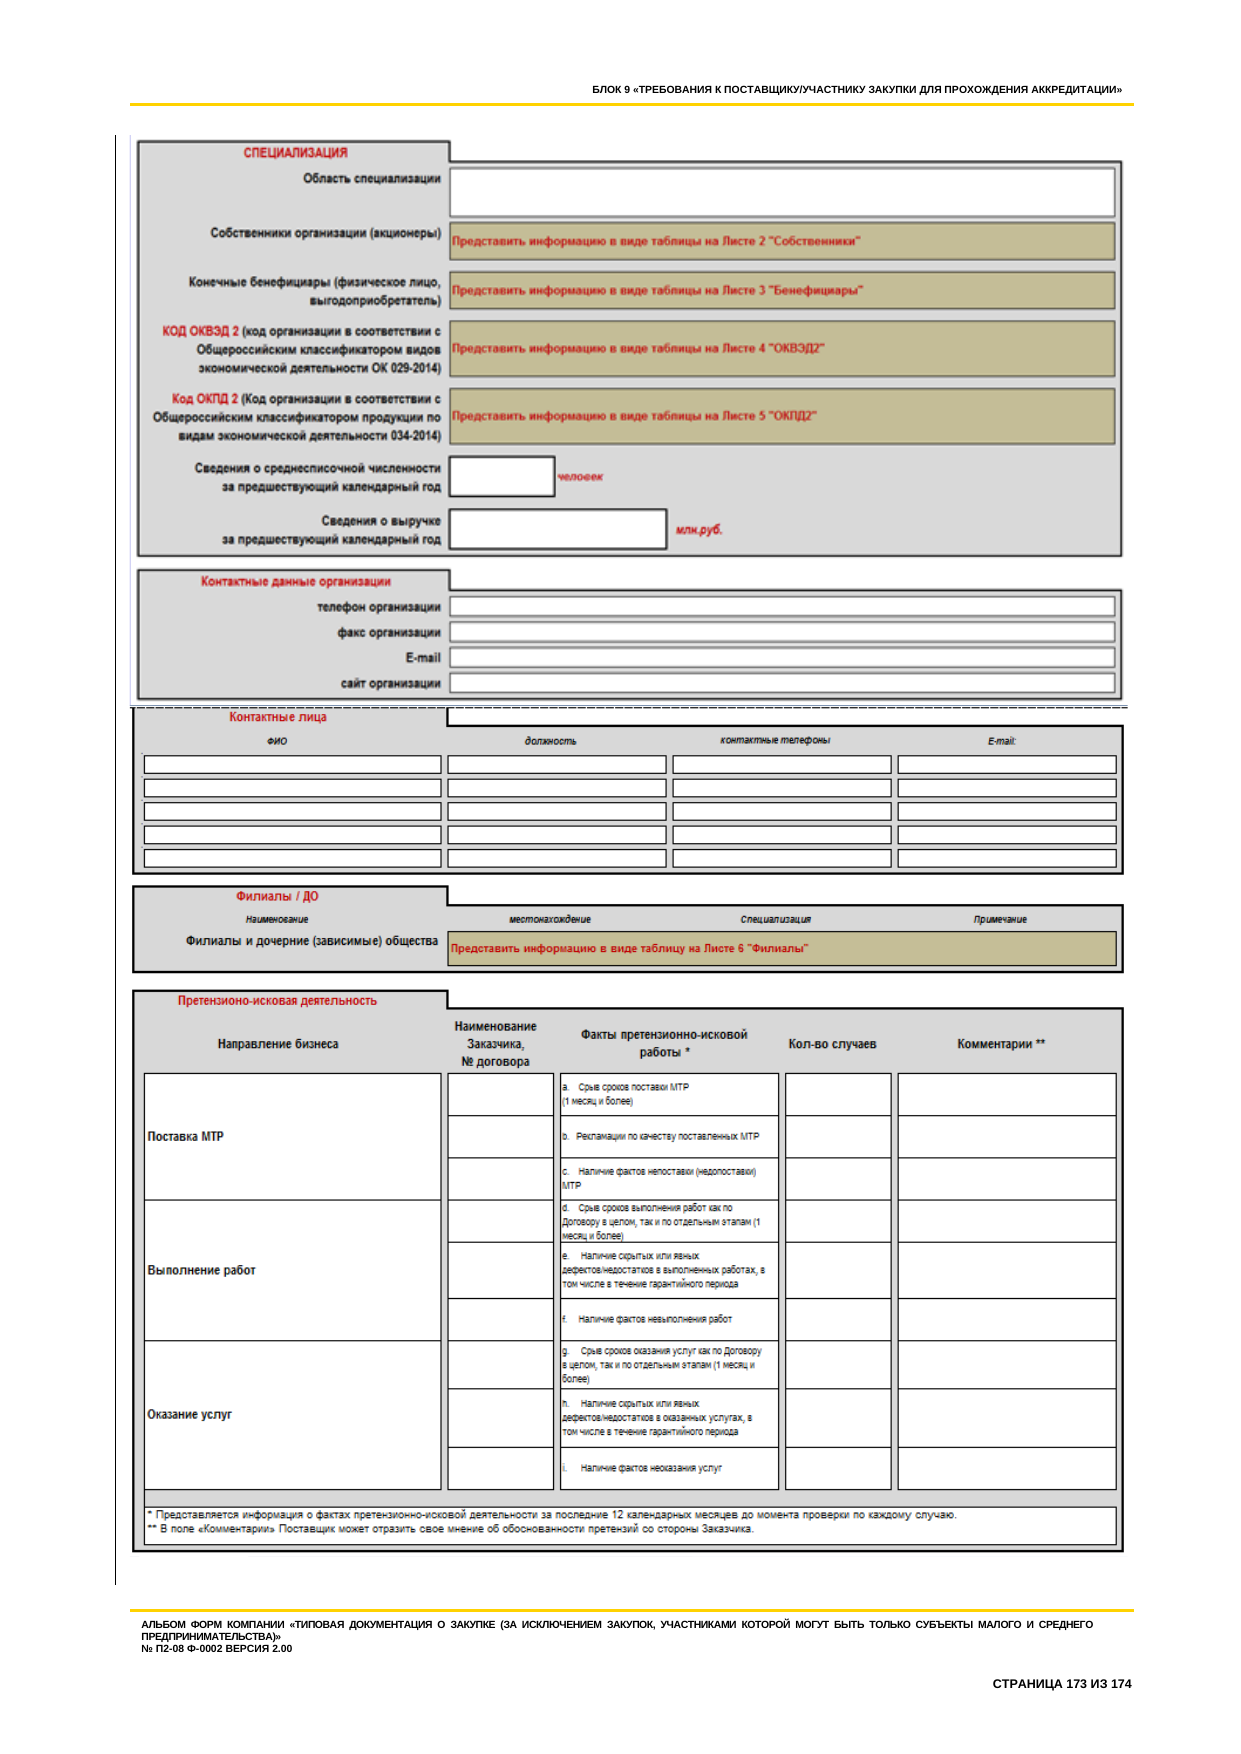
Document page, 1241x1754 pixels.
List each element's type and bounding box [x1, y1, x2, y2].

picture [129, 135, 1130, 1557]
